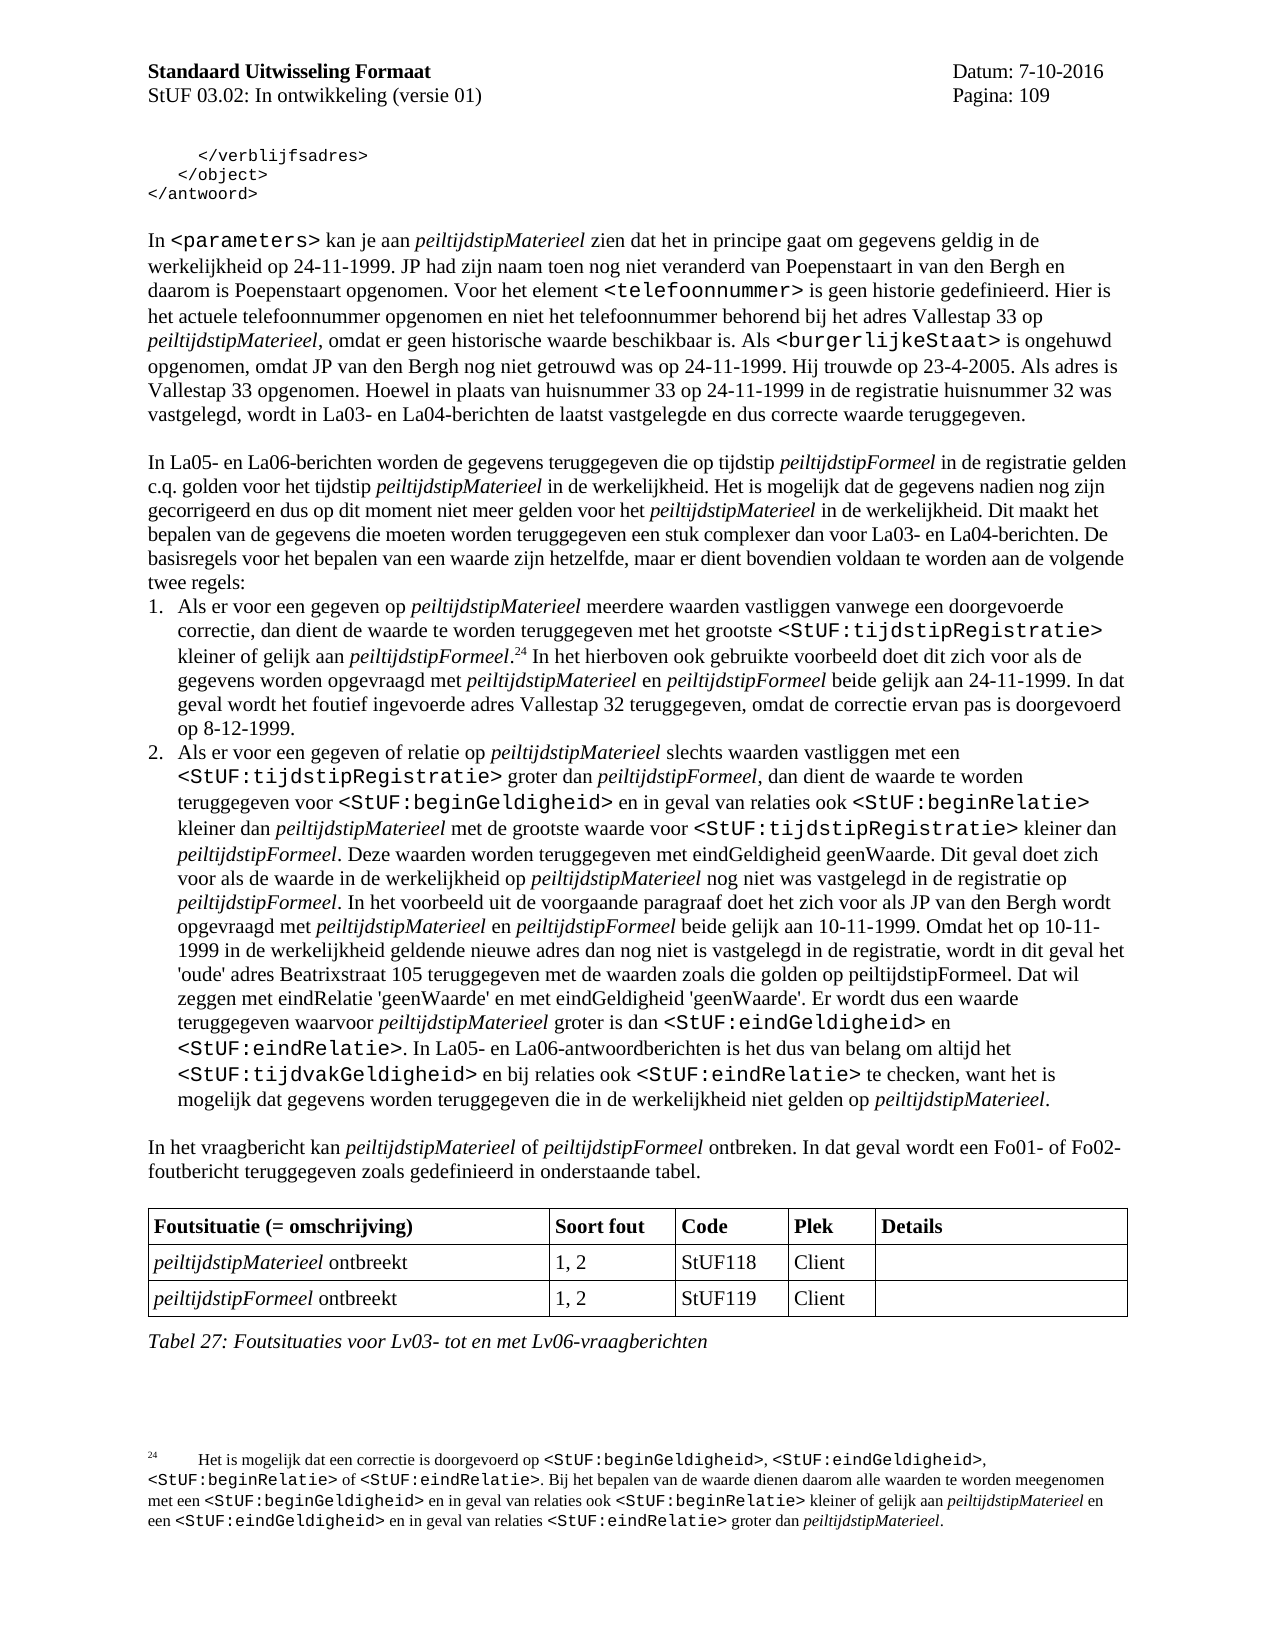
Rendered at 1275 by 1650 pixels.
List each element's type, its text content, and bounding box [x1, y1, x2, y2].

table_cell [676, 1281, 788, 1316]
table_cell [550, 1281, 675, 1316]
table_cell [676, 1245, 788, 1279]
list Als er voor een gegeven op peiltijdstipMaterieel meerdere waarden vastliggen vanwege een doorgevoerde correctie, dan dient de waarde te worden teruggegeven met het grootste <StUF:tijdstipRegistratie> kleiner of gelijk aan peiltijdstipFormeel. In het hierboven ook gebruikte voorbeeld doet dit zich voor als de gegevens worden opgevraagd met peiltijdstipMaterieel en peiltijdstipFormeel beide gelijk aan 24-11-1999. In dat geval wordt het foutief ingevoerde adres Vallestap 32 teruggegeven, omdat de correctie ervan pas is doorgevoerd op 8-12-1999. [148, 594, 1127, 740]
list Als er voor een gegeven of relatie op peiltijdstipMaterieel slechts waarden vastliggen met een <StUF:tijdstipRegistratie> groter dan peiltijdstipFormeel, dan dient de waarde te worden teruggegeven voor <StUF:beginGeldigheid> en in geval van relaties ook <StUF:beginRelatie> kleiner dan peiltijdstipMaterieel met de grootste waarde voor <StUF:tijdstipRegistratie> kleiner dan peiltijdstipFormeel. Deze waarden worden teruggegeven met eindGeldigheid geenWaarde. Dit geval doet zich voor als de waarde in de werkelijkheid op peiltijdstipMaterieel nog niet was vastgelegd in de registratie op peiltijdstipFormeel. In het voorbeeld uit de voorgaande paragraaf doet het zich voor als JP van den Bergh wordt opgevraagd met peiltijdstipMaterieel en peiltijdstipFormeel beide gelijk aan 10-11-1999. Omdat het op 10-11-1999 in de werkelijkheid geldende nieuwe adres dan nog niet is vastgelegd in de registratie, wordt in dit geval het 'oude' adres Beatrixstraat 105 teruggegeven met de waarden zoals die golden op peiltijdstipFormeel. Dat wil zeggen met eindRelatie 'geenWaarde' en met eindGeldigheid 'geenWaarde'. Er wordt dus een waarde teruggegeven waarvoor peiltijdstipMaterieel groter is dan <StUF:eindGeldigheid> en <StUF:eindRelatie>. In La05- en La06-antwoordberichten is het dus van belang om altijd het <StUF:tijdvakGeldigheid> en bij relaties ook <StUF:eindRelatie> te checken, want het is mogelijk dat gegevens worden teruggegeven die in de werkelijkheid niet gelden op peiltijdstipMaterieel. [148, 740, 1127, 1111]
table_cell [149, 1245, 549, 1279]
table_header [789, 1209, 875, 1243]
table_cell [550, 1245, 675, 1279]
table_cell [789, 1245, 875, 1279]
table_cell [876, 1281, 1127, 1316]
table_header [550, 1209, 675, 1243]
text In La05- en La06-berichten worden de gegevens teruggegeven die op tijdstip peiltijdstipFormeel in de registratie gelden c.q. golden voor het tijdstip peiltijdstipMaterieel in de werkelijkheid. Het is mogelijk dat de gegevens nadien nog zijn gecorrigeerd en dus op dit moment niet meer gelden voor het peiltijdstipMaterieel in de werkelijkheid. Dit maakt het bepalen van de gegevens die moeten worden teruggegeven een stuk complexer dan voor La03- en La04-berichten. De basisregels voor het bepalen van een waarde zijn hetzelfde, maar er dient bovendien voldaan te worden aan de volgende twee regels: [148, 450, 1127, 594]
text In <parameters> kan je aan peiltijdstipMaterieel zien dat het in principe gaat om gegevens geldig in de werkelijkheid op 24-11-1999. JP had zijn naam toen nog niet veranderd van Poepenstaart in van den Bergh en daarom is Poepenstaart opgenomen. Voor het element <telefoonnummer> is geen historie gedefinieerd. Hier is het actuele telefoonnummer opgenomen en niet het telefoonnummer behorend bij het adres Vallestap 33 op peiltijdstipMaterieel, omdat er geen historische waarde beschikbaar is. Als <burgerlijkeStaat> is ongehuwd opgenomen, omdat JP van den Bergh nog niet getrouwd was op 24-11-1999. Hij trouwde op 23-4-2005. Als adres is Vallestap 33 opgenomen. Hoewel in plaats van huisnummer 33 op 24-11-1999 in de registratie huisnummer 32 was vastgelegd, wordt in La03- en La04-berichten de laatst vastgelegde en dus correcte waarde teruggegeven. [148, 228, 1127, 426]
text </antwoord> [148, 185, 1127, 204]
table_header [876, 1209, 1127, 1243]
text In het vraagbericht kan peiltijdstipMaterieel of peiltijdstipFormeel ontbreken. In dat geval wordt een Fo01- of Fo02-foutbericht teruggegeven zoals gedefinieerd in onderstaande tabel. [148, 1135, 1127, 1183]
text Tabel 6.8: Foutsituaties voor Lv03- tot en met Lv06-vraagberichten [148, 1329, 1127, 1353]
text </verblijfsadres> [148, 148, 1127, 167]
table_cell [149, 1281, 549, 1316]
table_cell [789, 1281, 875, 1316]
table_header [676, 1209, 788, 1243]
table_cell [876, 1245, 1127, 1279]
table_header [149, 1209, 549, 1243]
text </object> [148, 167, 1127, 185]
